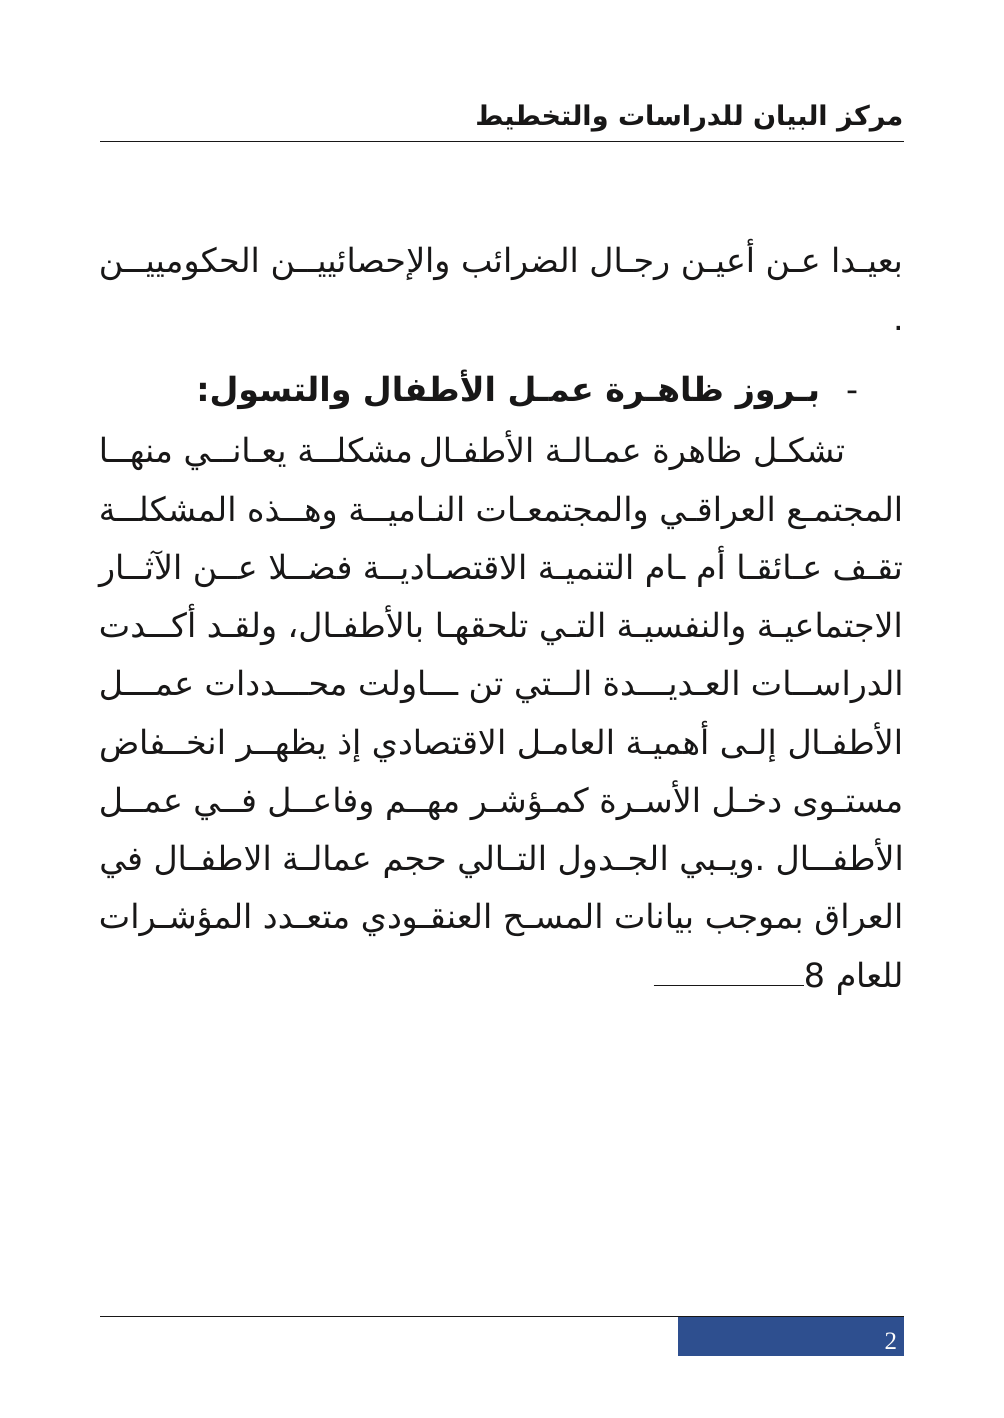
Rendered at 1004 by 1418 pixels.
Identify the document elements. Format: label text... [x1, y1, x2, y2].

text تشكـل ظاهرة عمـالـة الأطفـال مشكلـة يعـانـي منهـا المجتمـع العراقـي والمجتمعـات النـاميـة وهـذه المشكلـة تقـف عـائقـا أم ـام التنميـة الاقتصـاديـة فضـلا عـن الآثـار الاجتماعيـة والنفسيـة التـي تلحقهـا بالأطفـال، ولقـد أكـدت الدراسات العـديـدة التي تن ـاولت محـددات عمـل الأطفـال إلـى أهميـة العامـل الاقتصادي إذ يظهـر انخـفاض مستـوى دخـل الأسـرة كمـؤشـر مهـم وفاعـل فـي عمـل الأطفـال .ويبي الجدول التالي حجم عمالة الاطفال في العراق بموجب بيانات المسح العنقودي متعدد المؤشرات للعام 8 [99, 432, 904, 995]
list بـروز ظاهـرة عمـل الأطفال والتسول: [98, 370, 846, 409]
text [99, 241, 904, 338]
